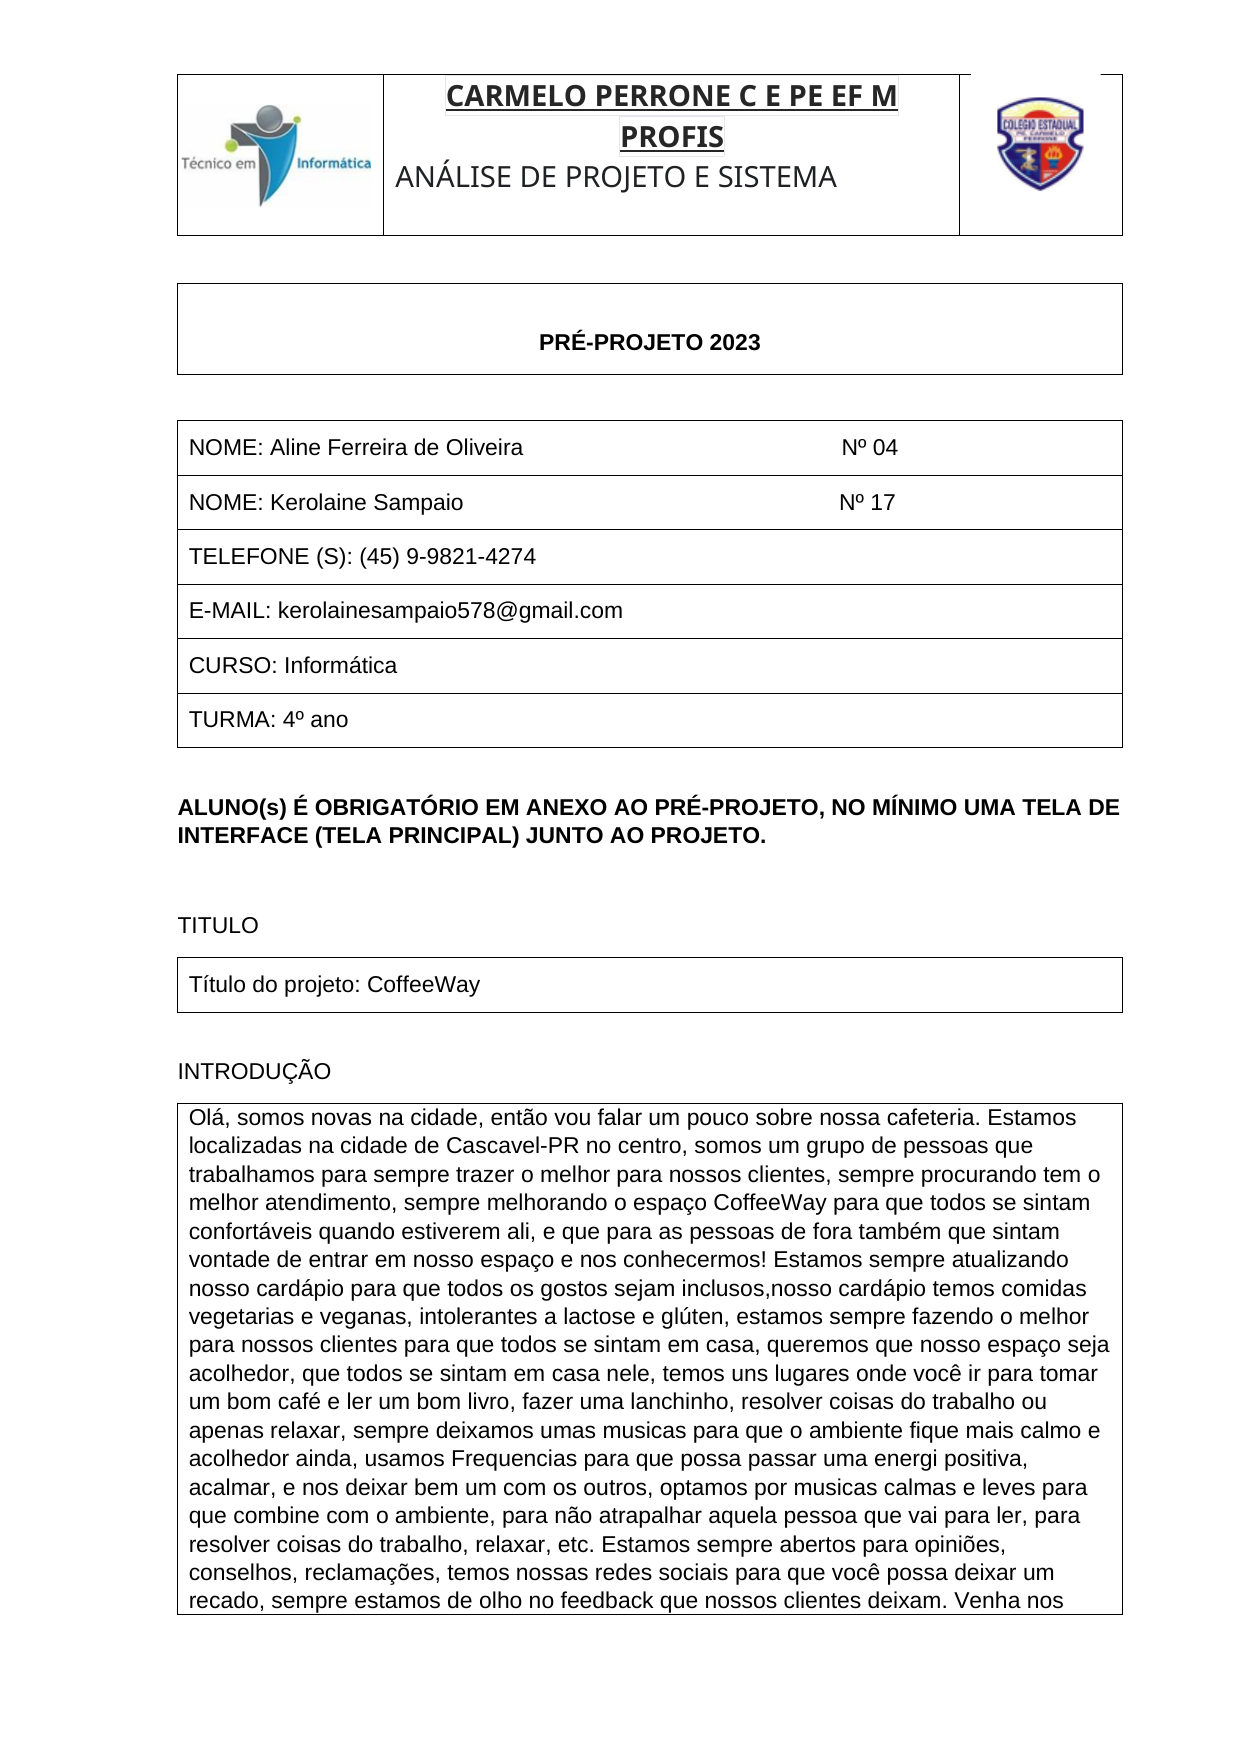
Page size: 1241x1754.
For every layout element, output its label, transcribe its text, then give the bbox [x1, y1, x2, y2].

text INTRODUÇÃO [177, 1058, 1122, 1084]
text ALUNO(s) É OBRIGATÓRIO EM ANEXO AO PRÉ-PROJETO, NO MÍNIMO UMA TELA DE INTERFACE (TELA PRINCIPAL) JUNTO AO PROJETO. [177, 793, 1122, 848]
picture [181, 104, 371, 207]
table_cell E-MAIL: kerolainesampaio578@gmail.com [178, 585, 1122, 638]
table_cell TURMA: 4º ano [178, 694, 1122, 747]
table_header PRÉ-PROJETO 2023 [178, 284, 1122, 374]
table_cell TELEFONE (S): (45) 9-9821-4274 [178, 530, 1122, 584]
picture [971, 74, 1101, 199]
table_cell CURSO: Informática [178, 639, 1122, 693]
table_cell NOME: Kerolaine Sampaio Nº 17 [178, 476, 1122, 529]
text TITULO [177, 912, 1122, 938]
table_header NOME: Aline Ferreira de Oliveira Nº 04 [178, 421, 1122, 475]
table_header Título do projeto: CoffeeWay [178, 958, 1122, 1012]
